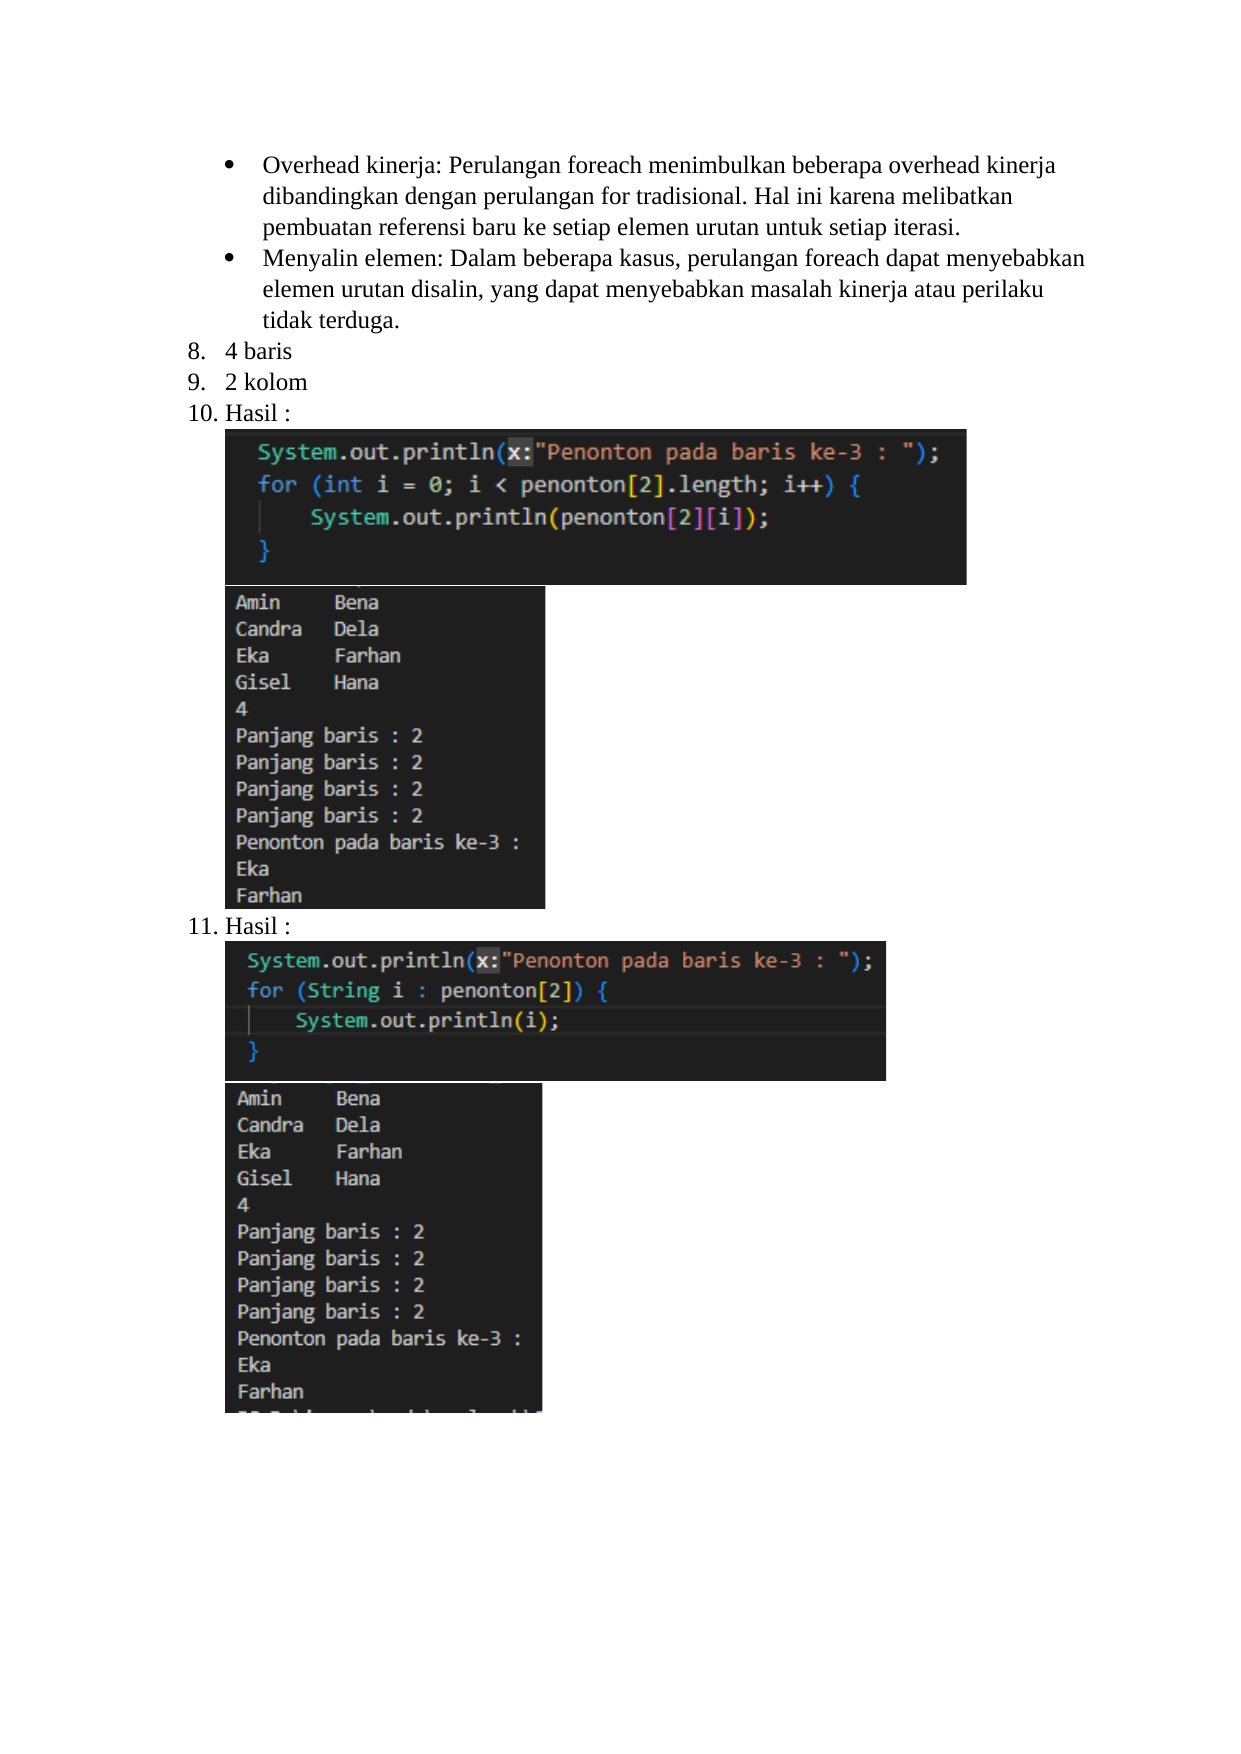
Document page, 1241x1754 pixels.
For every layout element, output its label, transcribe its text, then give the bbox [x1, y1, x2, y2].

picture [225, 941, 887, 1081]
list Overhead kinerja: Perulangan foreach menimbulkan beberapa overhead kinerja dibandingkan dengan perulangan for tradisional. Hal ini karena melibatkan pembuatan referensi baru ke setiap elemen urutan untuk setiap iterasi. [225, 150, 1090, 241]
list 2 kolom [187, 367, 1090, 396]
picture [225, 429, 967, 585]
list Menyalin elemen: Dalam beberapa kasus, perulangan foreach dapat menyebabkan elemen urutan disalin, yang dapat menyebabkan masalah kinerja atau perilaku tidak terduga. [225, 243, 1090, 334]
list Hasil : [187, 911, 1090, 939]
picture [225, 586, 546, 909]
list Hasil : [187, 398, 1090, 427]
picture [225, 1083, 543, 1413]
list 4 baris [187, 336, 1090, 365]
